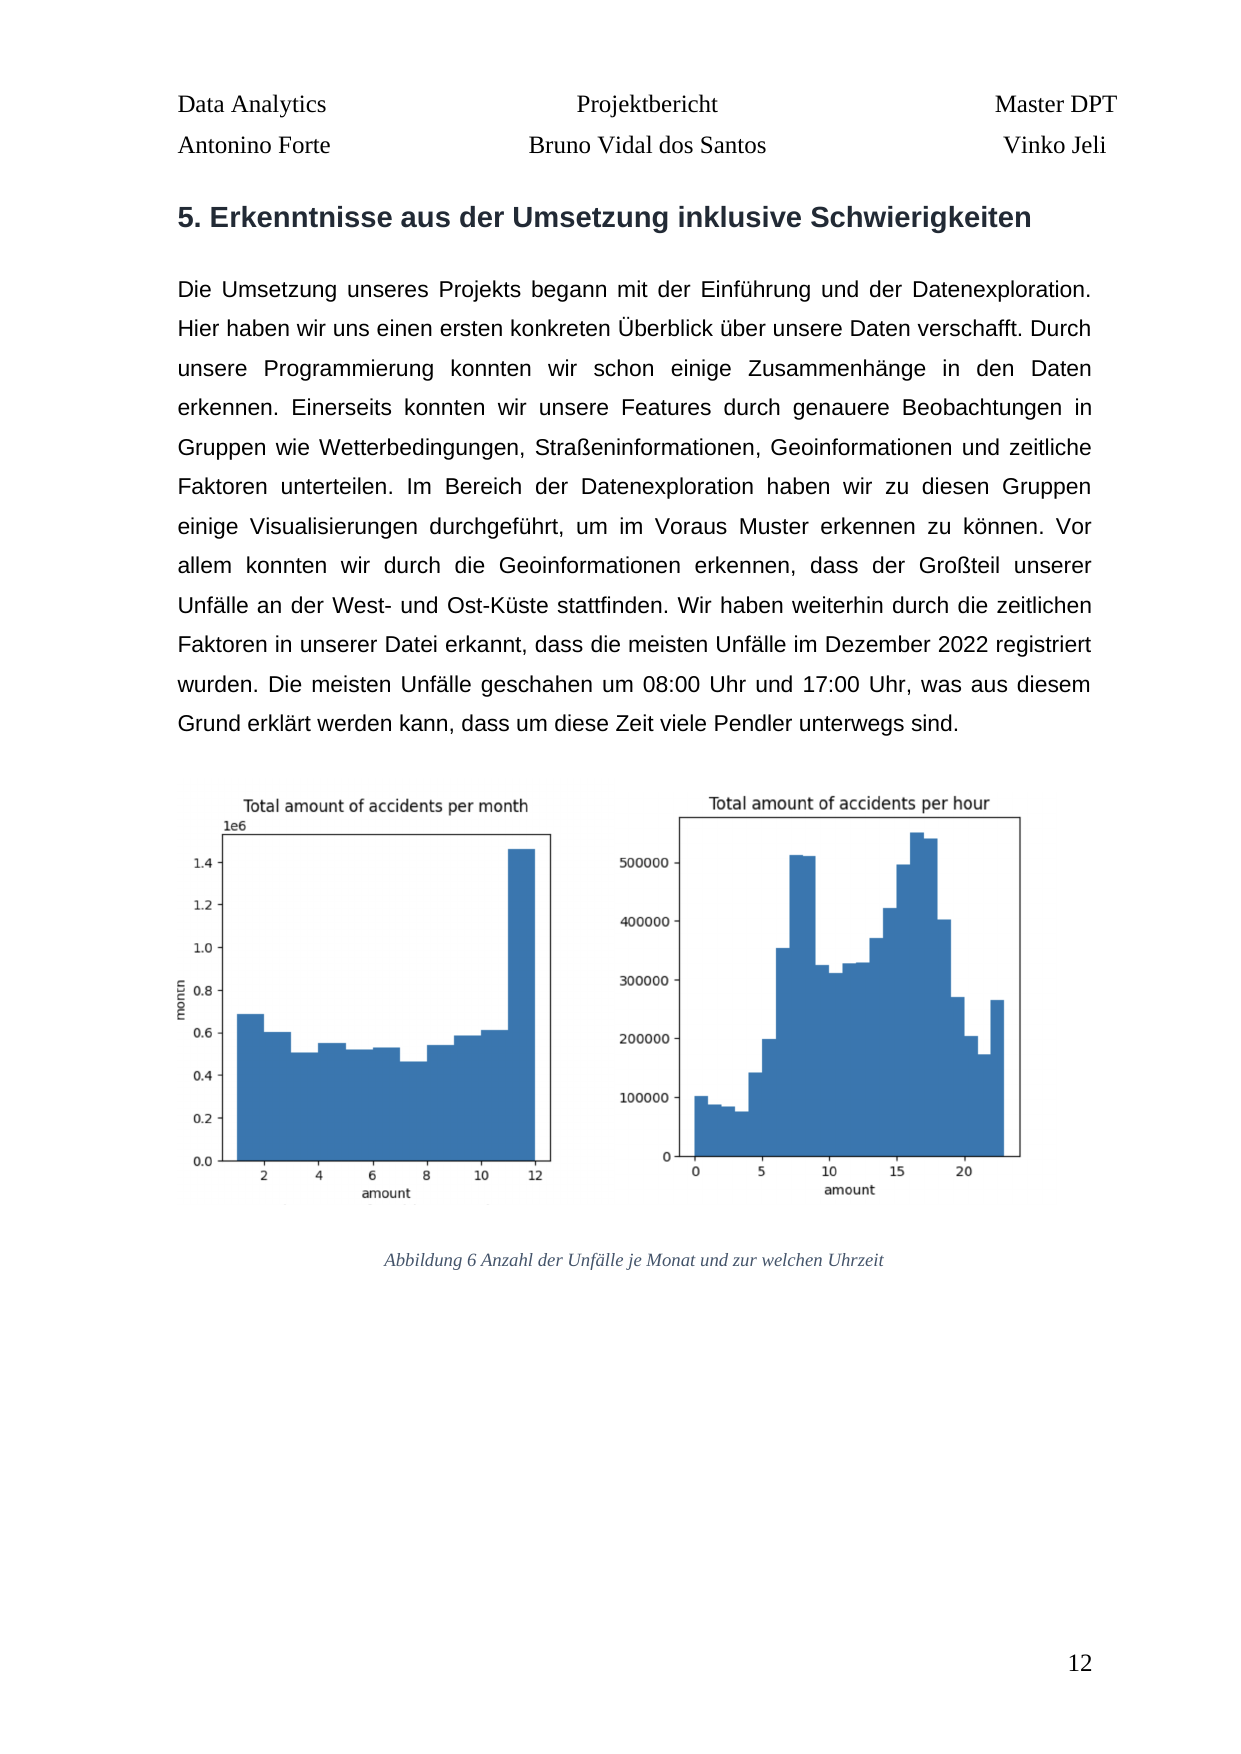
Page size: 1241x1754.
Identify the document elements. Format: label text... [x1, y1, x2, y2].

text Die Umsetzung unseres Projekts begann mit der Einführung und der Datenexploration. Hier haben wir uns einen ersten konkreten Überblick über unsere Daten verschafft. Durch unsere Programmierung konnten wir schon einige Zusammenhänge in den Daten erkennen. Einerseits konnten wir unsere Features durch genauere Beobachtungen in Gruppen wie Wetterbedingungen, Straßeninformationen, Geoinformationen und zeitliche Faktoren unterteilen. Im Bereich der Datenexploration haben wir zu diesen Gruppen einige Visualisierungen durchgeführt, um im Voraus Muster erkennen zu können. Vor allem konnten wir durch die Geoinformationen erkennen, dass der Großteil unserer Unfälle an der West- und Ost-Küste stattfinden. Wir haben weiterhin durch die zeitlichen Faktoren in unserer Datei erkannt, dass die meisten Unfälle im Dezember 2022 registriert wurden. Die meisten Unfälle geschahen um 08:00 Uhr und 17:00 Uhr, was aus diesem Grund erklärt werden kann, dass um diese Zeit viele Pendler unterwegs sind. [177, 276, 1092, 736]
subtitle 5. Erkenntnisse aus der Umsetzung inklusive Schwierigkeiten [177, 201, 1092, 234]
picture [177, 778, 1057, 1205]
